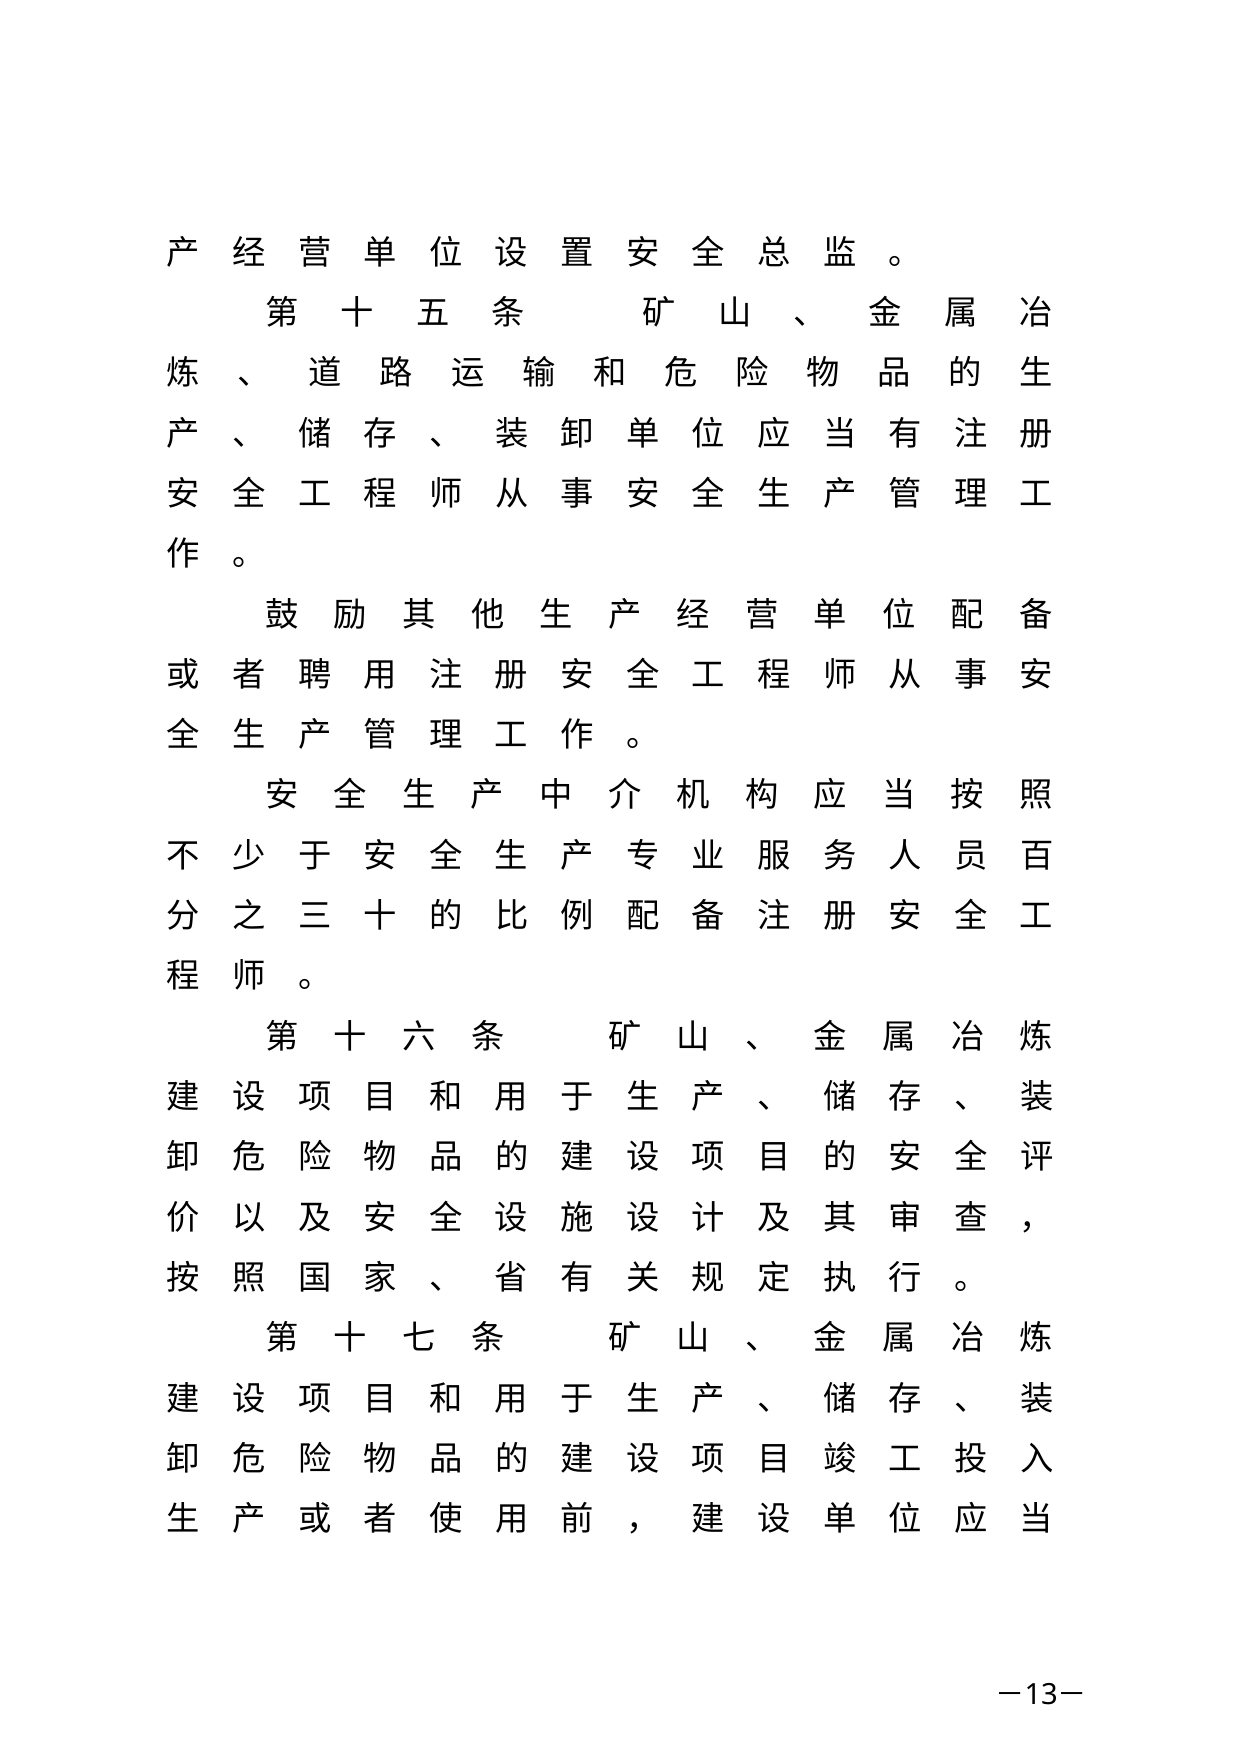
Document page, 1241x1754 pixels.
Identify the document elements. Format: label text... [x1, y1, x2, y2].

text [167, 1305, 1085, 1546]
text 鼓励其他生产经营单位配备或者聘用注册安全工程师从事安全生产管理工作。 [167, 581, 1085, 762]
text 第十五条 矿山、金属冶炼、道路运输和危险物品的生产、储存、装卸单位应当有注册安全工程师从事安全生产管理工作。 [167, 280, 1085, 581]
text 第十六条 矿山、金属冶炼建设项目和用于生产、储存、装卸危险物品的建设项目的安全评价以及安全设施设计及其审查，按照国家、省有关规定执行。 [167, 1003, 1085, 1305]
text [167, 219, 1085, 280]
text 安全生产中介机构应当按照不少于安全生产专业服务人员百分之三十的比例配备注册安全工程师。 [167, 762, 1085, 1003]
